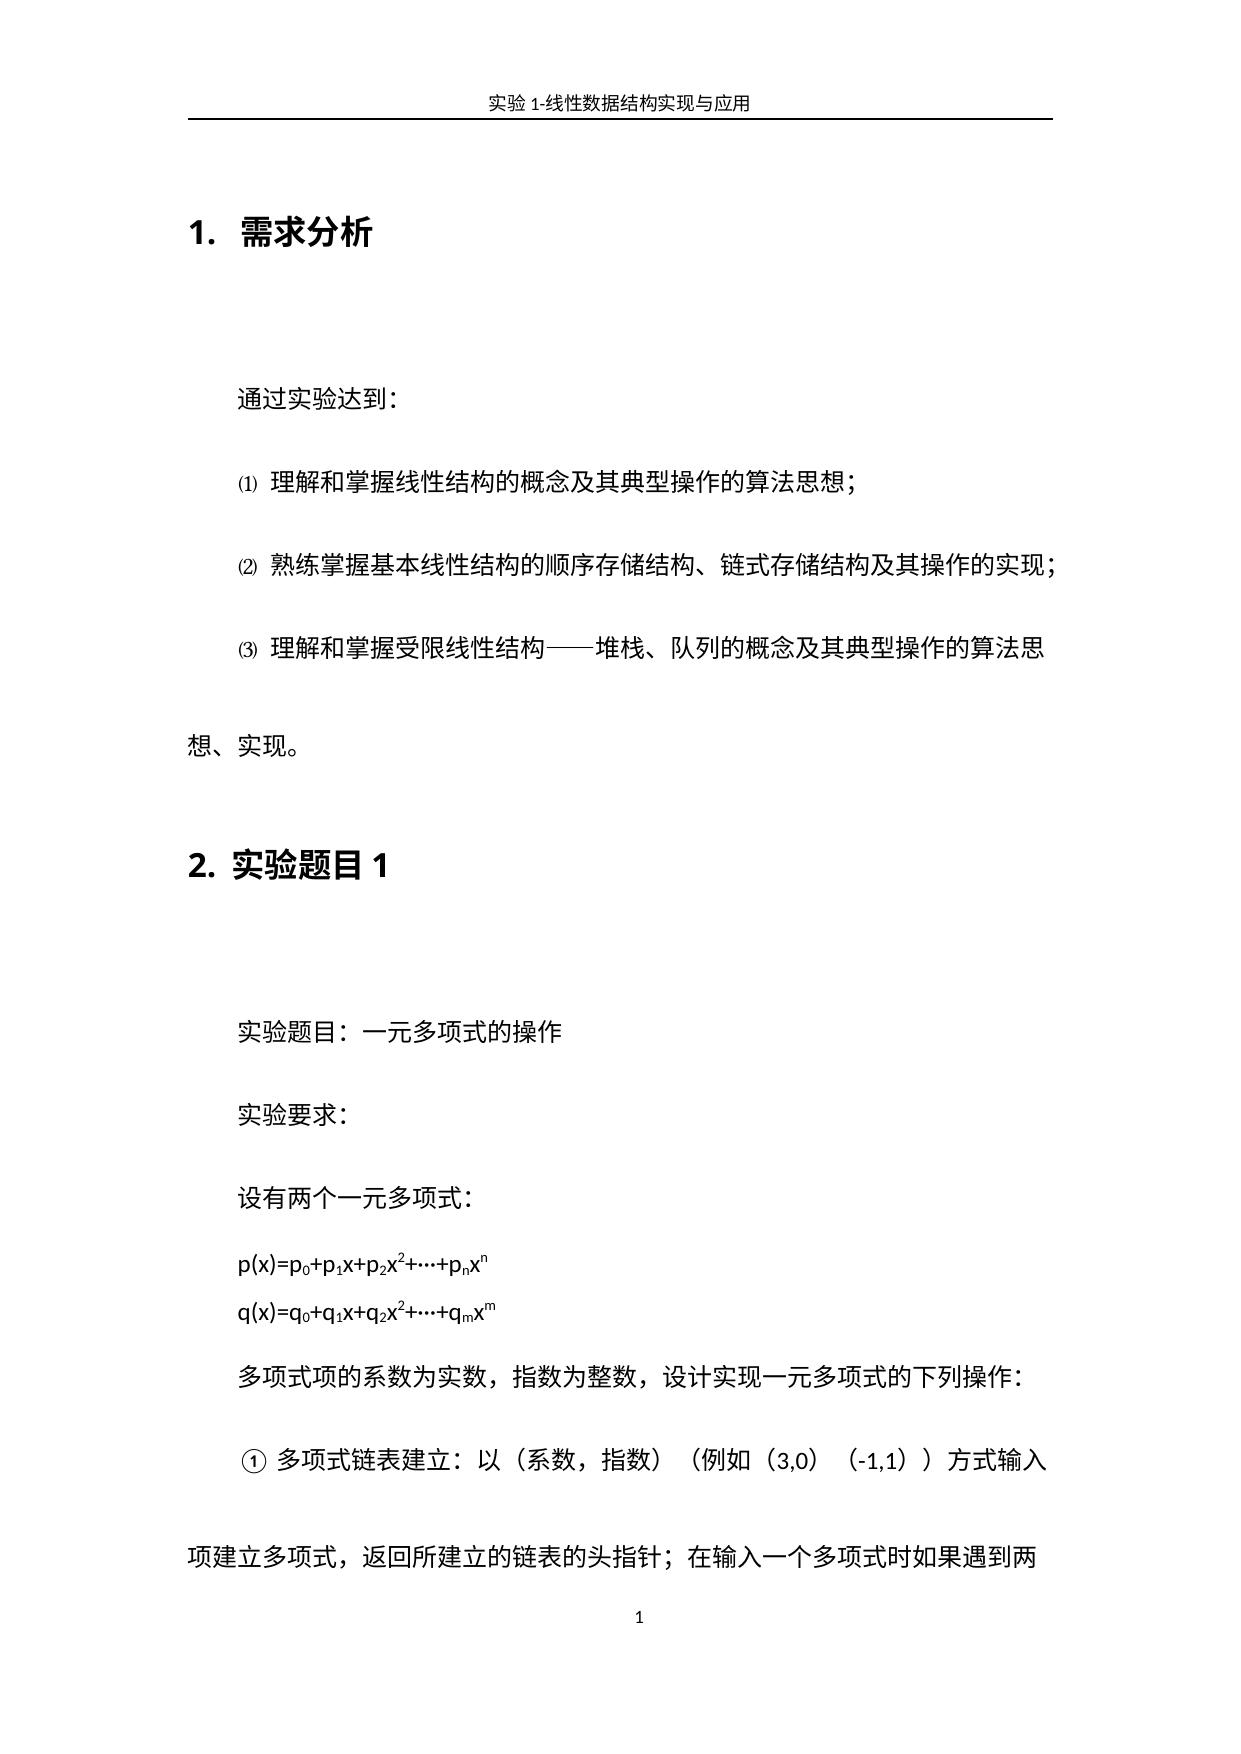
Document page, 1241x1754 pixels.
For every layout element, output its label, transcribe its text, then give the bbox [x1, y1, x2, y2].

text 实验要求： [187, 1081, 1053, 1146]
text 设有两个一元多项式： [187, 1164, 1053, 1229]
text ⑴ 理解和掌握线性结构的概念及其典型操作的算法思想； [187, 448, 1053, 513]
text q(x)=q0+q1x+q2x2+···+qmxm [187, 1295, 1053, 1328]
text p(x)=p0+p1x+p2x2+···+pnxn [187, 1247, 1053, 1280]
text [187, 1426, 1053, 1588]
subtitle 需求分析 [187, 197, 1053, 262]
text ⑵ 熟练掌握基本线性结构的顺序存储结构、链式存储结构及其操作的实现； [187, 531, 1053, 596]
text ⑶ 理解和掌握受限线性结构——堆栈、队列的概念及其典型操作的算法思想、实现。 [187, 614, 1053, 777]
subtitle 实验题目1 [187, 830, 1053, 895]
text 实验题目：一元多项式的操作 [187, 998, 1053, 1063]
text 通过实验达到： [187, 365, 1053, 430]
text 多项式项的系数为实数，指数为整数，设计实现一元多项式的下列操作： [187, 1343, 1053, 1408]
